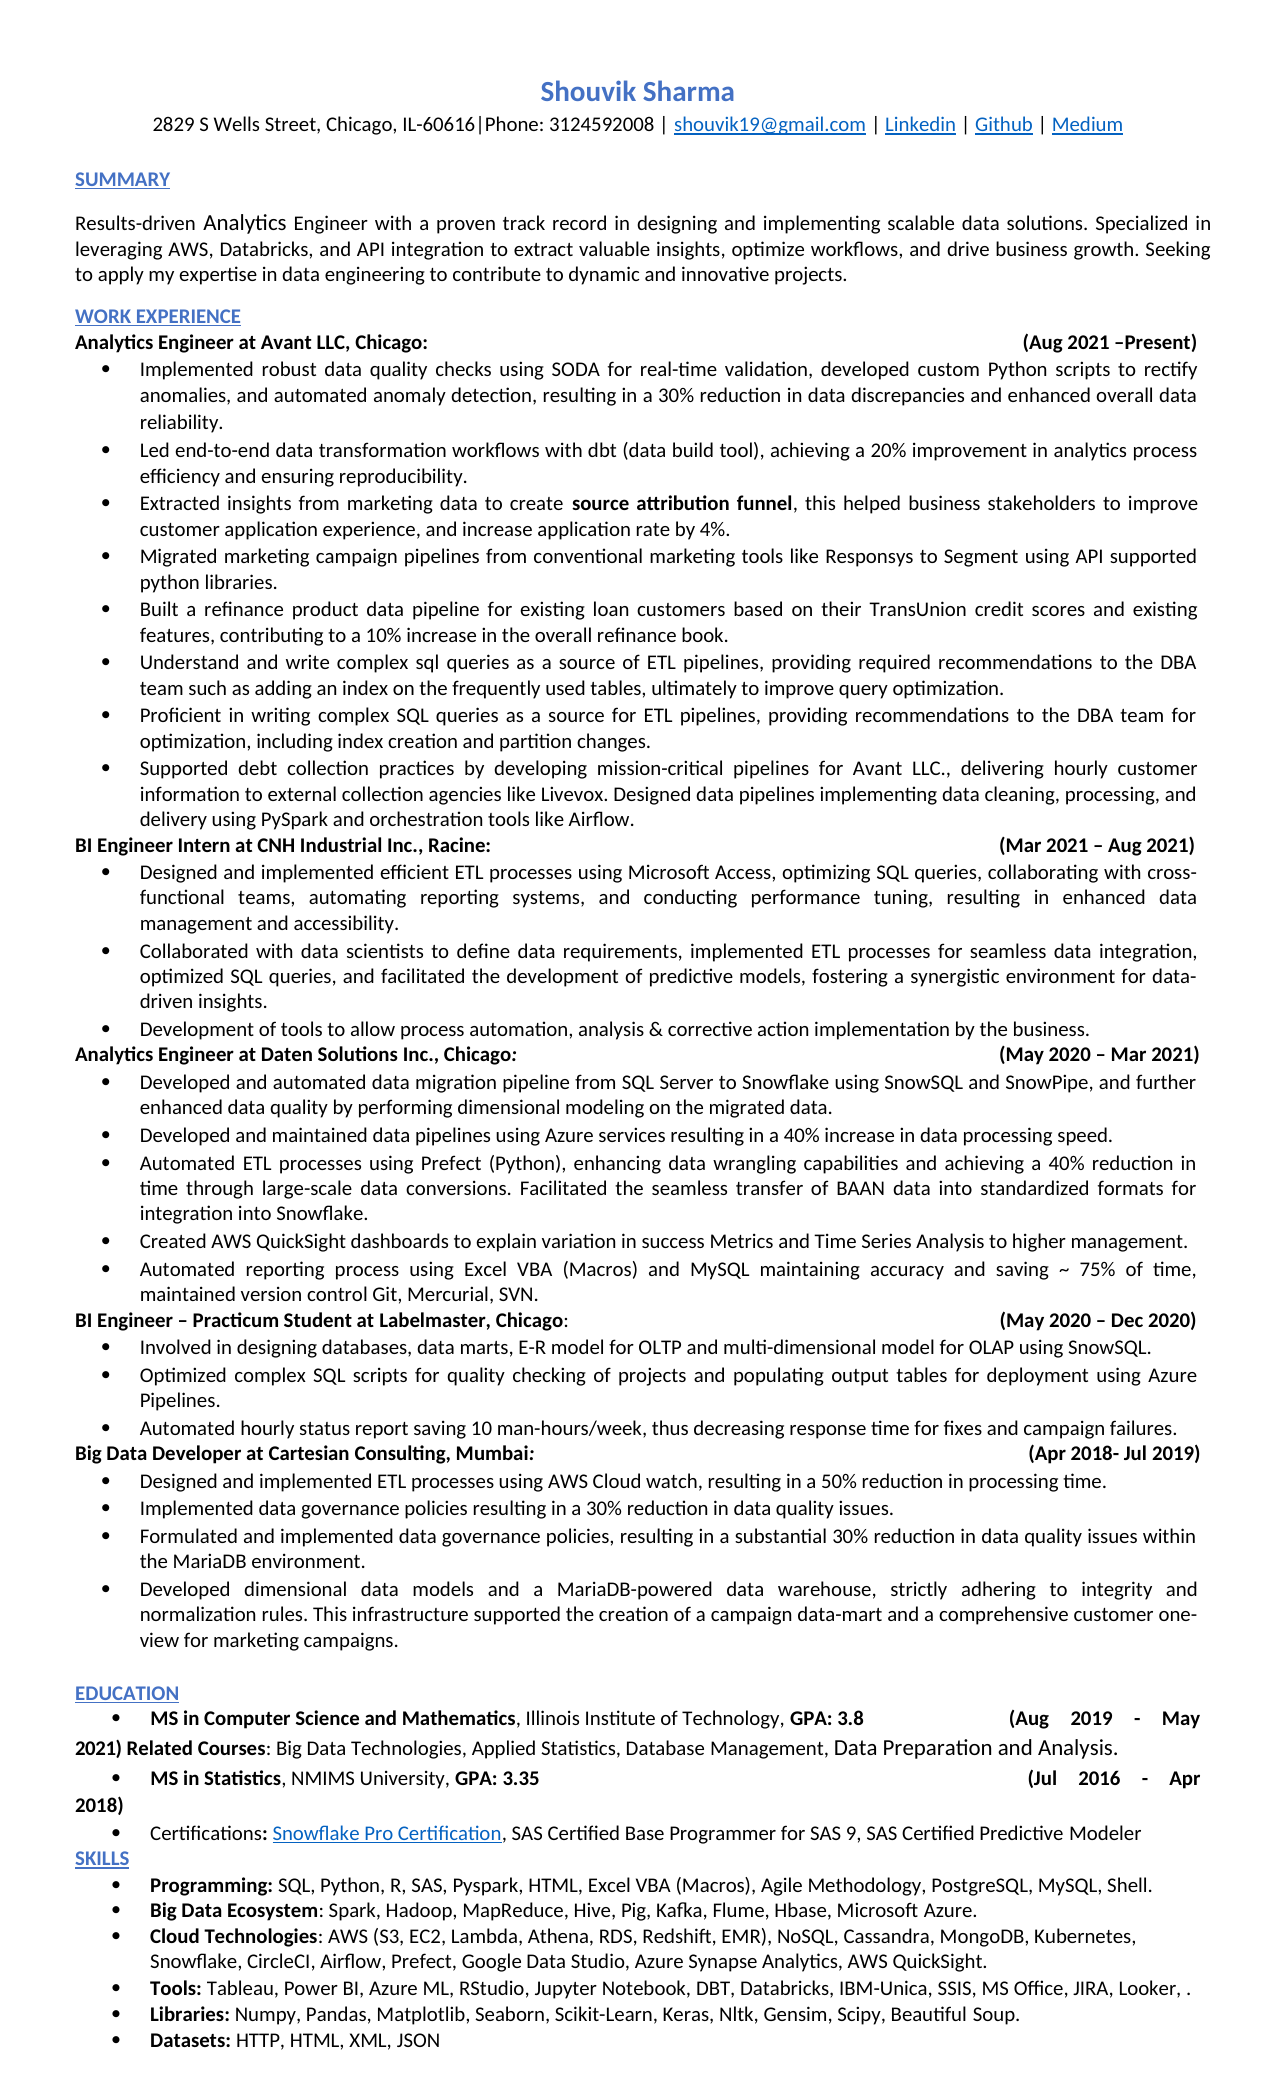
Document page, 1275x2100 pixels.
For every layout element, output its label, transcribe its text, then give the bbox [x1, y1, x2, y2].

list Supported debt collection practices by developing mission-critical pipelines for Avant LLC., delivering hourly customer information to external collection agencies like Livevox. Designed data pipelines implementing data cleaning, processing, and delivery using PySpark and orchestration tools like Airflow. [102, 756, 1199, 832]
subtitle Analytics Engineer at Avant LLC, Chicago: (Aug 2021 –Present) [75, 329, 1212, 354]
list Tools: Tableau, Power BI, Azure ML, RStudio, Jupyter Notebook, DBT, Databricks, IBM-Unica, SSIS, MS Office, JIRA, Looker, . [112, 1974, 1212, 2000]
list Datasets: HTTP, HTML, XML, JSON [112, 2027, 1212, 2053]
text WORK EXPERIENCE [75, 303, 1212, 329]
list Understand and write complex sql queries as a source of ETL pipelines, providing required recommendations to the DBA team such as adding an index on the frequently used tables, ultimately to improve query optimization. [102, 649, 1199, 700]
text Results-driven Analytics Engineer with a proven track record in designing and implementing scalable data solutions. Specialized in leveraging AWS, Databricks, and API integration to extract valuable insights, optimize workflows, and drive business growth. Seeking to apply my expertise in data engineering to contribute to dynamic and innovative projects. [75, 208, 1212, 287]
subtitle Analytics Engineer at Daten Solutions Inc., Chicago: (May 2020 – Mar 2021) [75, 1042, 1212, 1067]
list Created AWS QuickSight dashboards to explain variation in success Metrics and Time Series Analysis to higher management. [102, 1228, 1199, 1254]
text EDUCATION [75, 1680, 1212, 1706]
list Certifications: Snowflake Pro Certification, SAS Certified Base Programmer for SAS 9, SAS Certified Predictive Modeler [112, 1820, 1212, 1845]
list Big Data Ecosystem: Spark, Hadoop, MapReduce, Hive, Pig, Kafka, Flume, Hbase, Microsoft Azure. [112, 1897, 1212, 1923]
list Migrated marketing campaign pipelines from conventional marketing tools like Responsys to Segment using API supported python libraries. [102, 543, 1199, 594]
list Development of tools to allow process automation, analysis & corrective action implementation by the business. [102, 1016, 1199, 1042]
list Optimized complex SQL scripts for quality checking of projects and populating output tables for deployment using Azure Pipelines. [102, 1362, 1199, 1413]
list Automated ETL processes using Prefect (Python), enhancing data wrangling capabilities and achieving a 40% reduction in time through large-scale data conversions. Facilitated the seamless transfer of BAAN data into standardized formats for integration into Snowflake. [102, 1150, 1199, 1226]
subtitle BI Engineer – Practicum Student at Labelmaster, Chicago: (May 2020 – Dec 2020) [75, 1307, 1212, 1332]
list Designed and implemented ETL processes using AWS Cloud watch, resulting in a 50% reduction in processing time. [102, 1468, 1199, 1493]
subtitle Big Data Developer at Cartesian Consulting, Mumbai: (Apr 2018- Jul 2019) [75, 1440, 1212, 1466]
text SUMMARY [75, 166, 1212, 192]
list MS in Computer Science and Mathematics, Illinois Institute of Technology, GPA: 3.8 (Aug 2019 - May 2021) Related Courses: Big Data Technologies, Applied Statistics, Database Management, Data Preparation and Analysis. [75, 1706, 1200, 1761]
list Built a refinance product data pipeline for existing loan customers based on their TransUnion credit scores and existing features, contributing to a 10% increase in the overall refinance book. [102, 597, 1199, 647]
list Formulated and implemented data governance policies, resulting in a substantial 30% reduction in data quality issues within the MariaDB environment. [102, 1523, 1199, 1574]
list Libraries: Numpy, Pandas, Matplotlib, Seaborn, Scikit-Learn, Keras, Nltk, Gensim, Scipy, Beautiful Soup. [112, 2000, 1212, 2027]
subtitle BI Engineer Intern at CNH Industrial Inc., Racine: (Mar 2021 – Aug 2021) [75, 832, 1212, 857]
list Developed and automated data migration pipeline from SQL Server to Snowflake using SnowSQL and SnowPipe, and further enhanced data quality by performing dimensional modeling on the migrated data. [102, 1069, 1199, 1120]
list Designed and implemented efficient ETL processes using Microsoft Access, optimizing SQL queries, collaborating with cross-functional teams, automating reporting systems, and conducting performance tuning, resulting in enhanced data management and accessibility. [102, 859, 1199, 936]
list Collaborated with data scientists to define data requirements, implemented ETL processes for seamless data integration, optimized SQL queries, and facilitated the development of predictive models, fostering a synergistic environment for data-driven insights. [102, 938, 1199, 1014]
list Cloud Technologies: AWS (S3, EC2, Lambda, Athena, RDS, Redshift, EMR), NoSQL, Cassandra, MongoDB, Kubernetes, Snowflake, CircleCI, Airflow, Prefect, Google Data Studio, Azure Synapse Analytics, AWS QuickSight. [112, 1923, 1200, 1974]
list Developed dimensional data models and a MariaDB-powered data warehouse, strictly adhering to integrity and normalization rules. This infrastructure supported the creation of a campaign data-mart and a comprehensive customer one-view for marketing campaigns. [102, 1576, 1199, 1652]
list MS in Statistics, NMIMS University, GPA: 3.35 (Jul 2016 - Apr 2018) [75, 1765, 1200, 1818]
text 2829 S Wells Street, Chicago, IL-60616|Phone: 3124592008 | shouvik19@gmail.com | Linkedin | Github | Medium [120, 112, 1155, 137]
list Developed and maintained data pipelines using Azure services resulting in a 40% increase in data processing speed. [102, 1122, 1199, 1148]
title Shouvik Sharma [120, 73, 1155, 109]
list Extracted insights from marketing data to create source attribution funnel, this helped business stakeholders to improve customer application experience, and increase application rate by 4%. [102, 491, 1199, 541]
text SKILLS [75, 1846, 1212, 1871]
list Automated hourly status report saving 10 man-hours/week, thus decreasing response time for fixes and campaign failures. [102, 1415, 1199, 1440]
list Implemented data governance policies resulting in a 30% reduction in data quality issues. [102, 1496, 1199, 1521]
list Automated reporting process using Excel VBA (Macros) and MySQL maintaining accuracy and saving ~ 75% of time, maintained version control Git, Mercurial, SVN. [102, 1256, 1199, 1307]
list Led end-to-end data transformation workflows with dbt (data build tool), achieving a 20% improvement in analytics process efficiency and ensuring reproducibility. [102, 437, 1199, 488]
list Involved in designing databases, data marts, E-R model for OLTP and multi-dimensional model for OLAP using SnowSQL. [102, 1334, 1199, 1360]
list Implemented robust data quality checks using SODA for real-time validation, developed custom Python scripts to rectify anomalies, and automated anomaly detection, resulting in a 30% reduction in data discrepancies and enhanced overall data reliability. [102, 356, 1199, 435]
list Programming: SQL, Python, R, SAS, Pyspark, HTML, Excel VBA (Macros), Agile Methodology, PostgreSQL, MySQL, Shell. [112, 1871, 1212, 1897]
list Proficient in writing complex SQL queries as a source for ETL pipelines, providing recommendations to the DBA team for optimization, including index creation and partition changes. [102, 703, 1199, 753]
